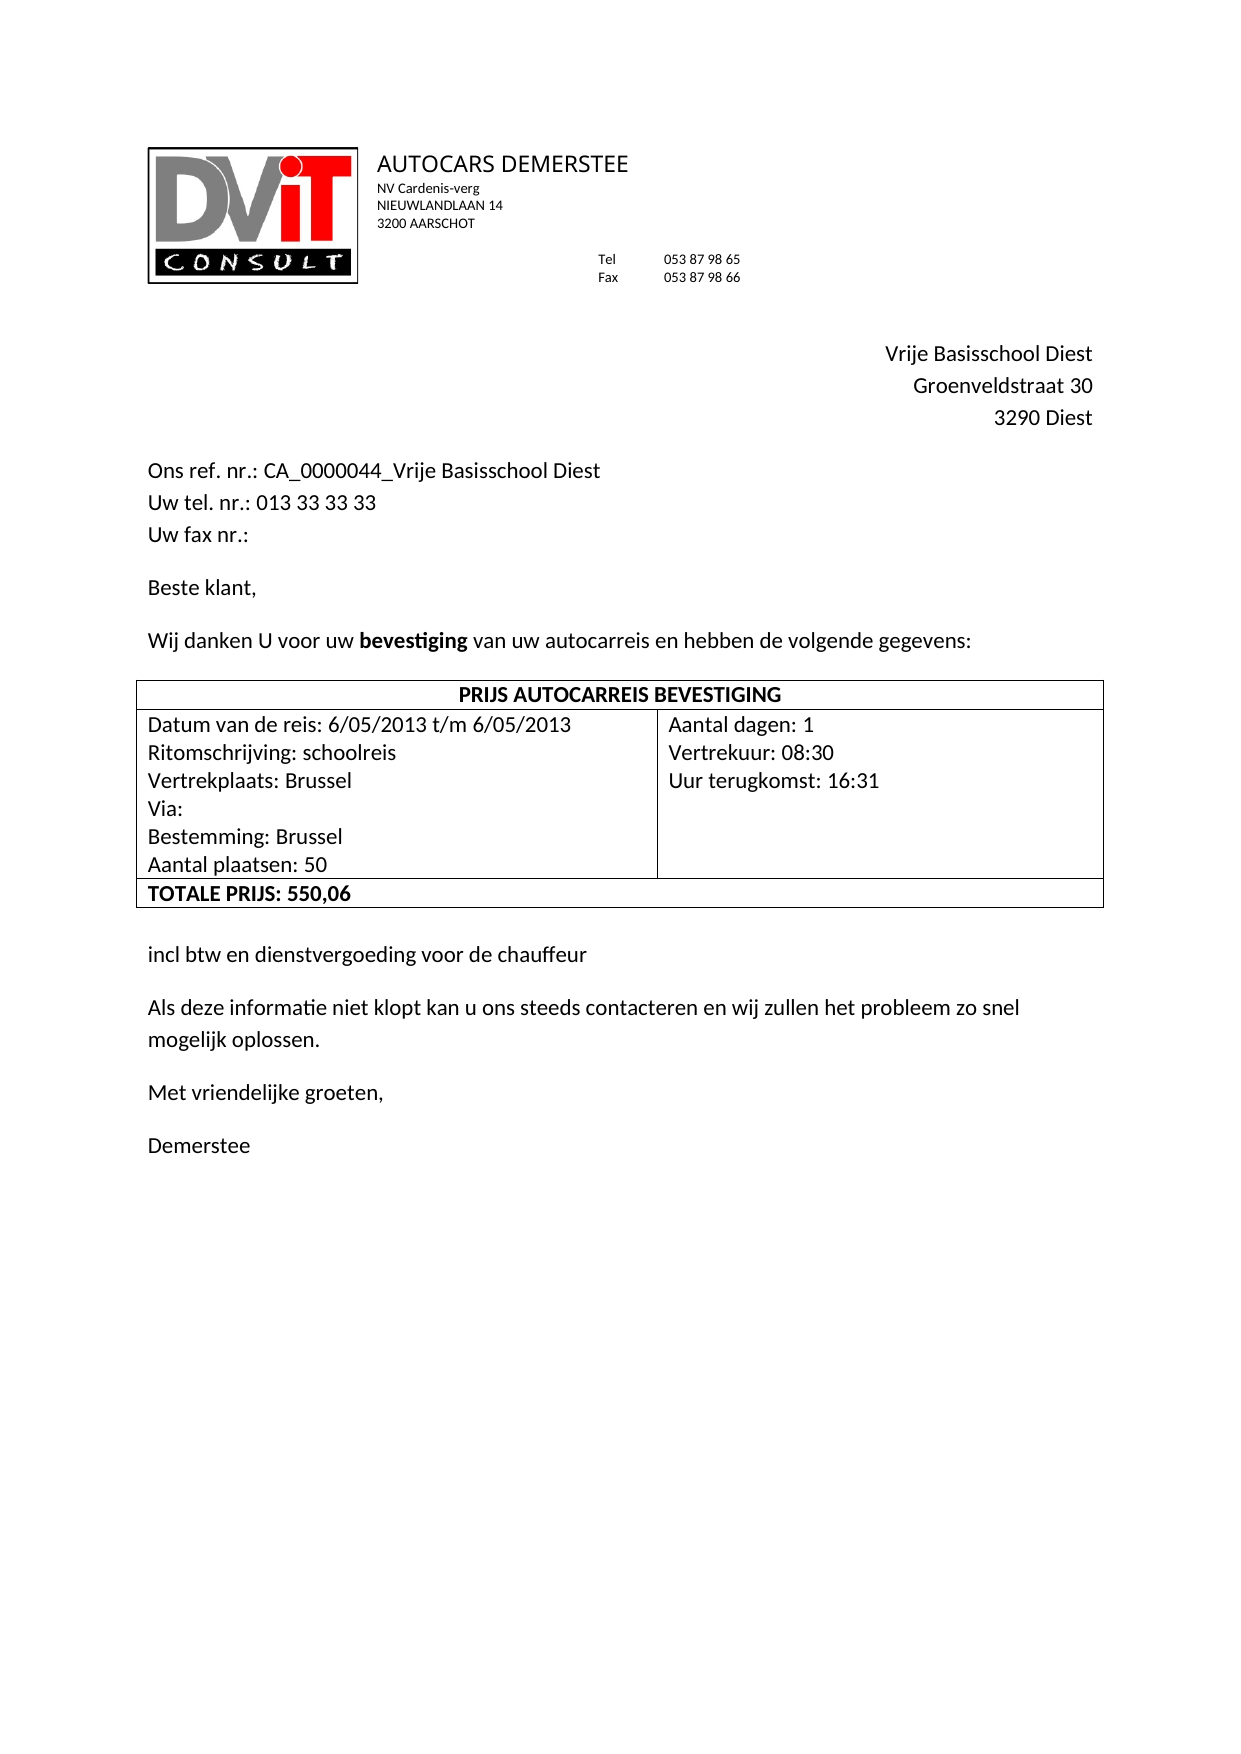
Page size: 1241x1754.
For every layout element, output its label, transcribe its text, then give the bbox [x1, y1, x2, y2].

text Vrije Basisschool Diest Groenveldstraat 30 3290 Diest [148, 339, 1093, 431]
text Als deze informatie niet klopt kan u ons steeds contacteren en wij zullen het probleem zo snel mogelijk oplossen. [148, 993, 1093, 1053]
text Met vriendelijke groeten, [148, 1078, 1093, 1106]
text Demerstee [148, 1131, 1093, 1159]
text AUTOCARS DEMERSTEE NV Cardenis-verg NIEUWLANDLAAN 14 3200 AARSCHOT [359, 148, 1093, 232]
table_cell Datum van de reis: 6/05/2013 t/m 6/05/2013 Ritomschrijving: schoolreis Vertrekplaats: Brussel Via: Bestemming: Brussel Aantal plaatsen: 50 [137, 710, 657, 878]
table_header PRIJS AUTOCARREIS BEVESTIGING [137, 681, 1103, 709]
text Wij danken U voor uw bevestiging van uw autocarreis en hebben de volgende gegevens: [148, 627, 1093, 654]
picture [147, 147, 359, 284]
table_cell Aantal dagen: 1 Vertrekuur: 08:30 Uur terugkomst: 16:31 [658, 710, 1103, 878]
text Beste klant, [148, 573, 1093, 602]
text Ons ref. nr.: CA_0000044_Vrije Basisschool Diest Uw tel. nr.: 013 33 33 33 Uw fax nr.: [148, 456, 1093, 548]
table_cell TOTALE PRIJS: 550,06 [137, 879, 1103, 907]
text Tel 053 87 98 65 Fax 053 87 98 66 [369, 250, 1093, 286]
text incl btw en dienstvergoeding voor de chauffeur [148, 908, 1093, 968]
